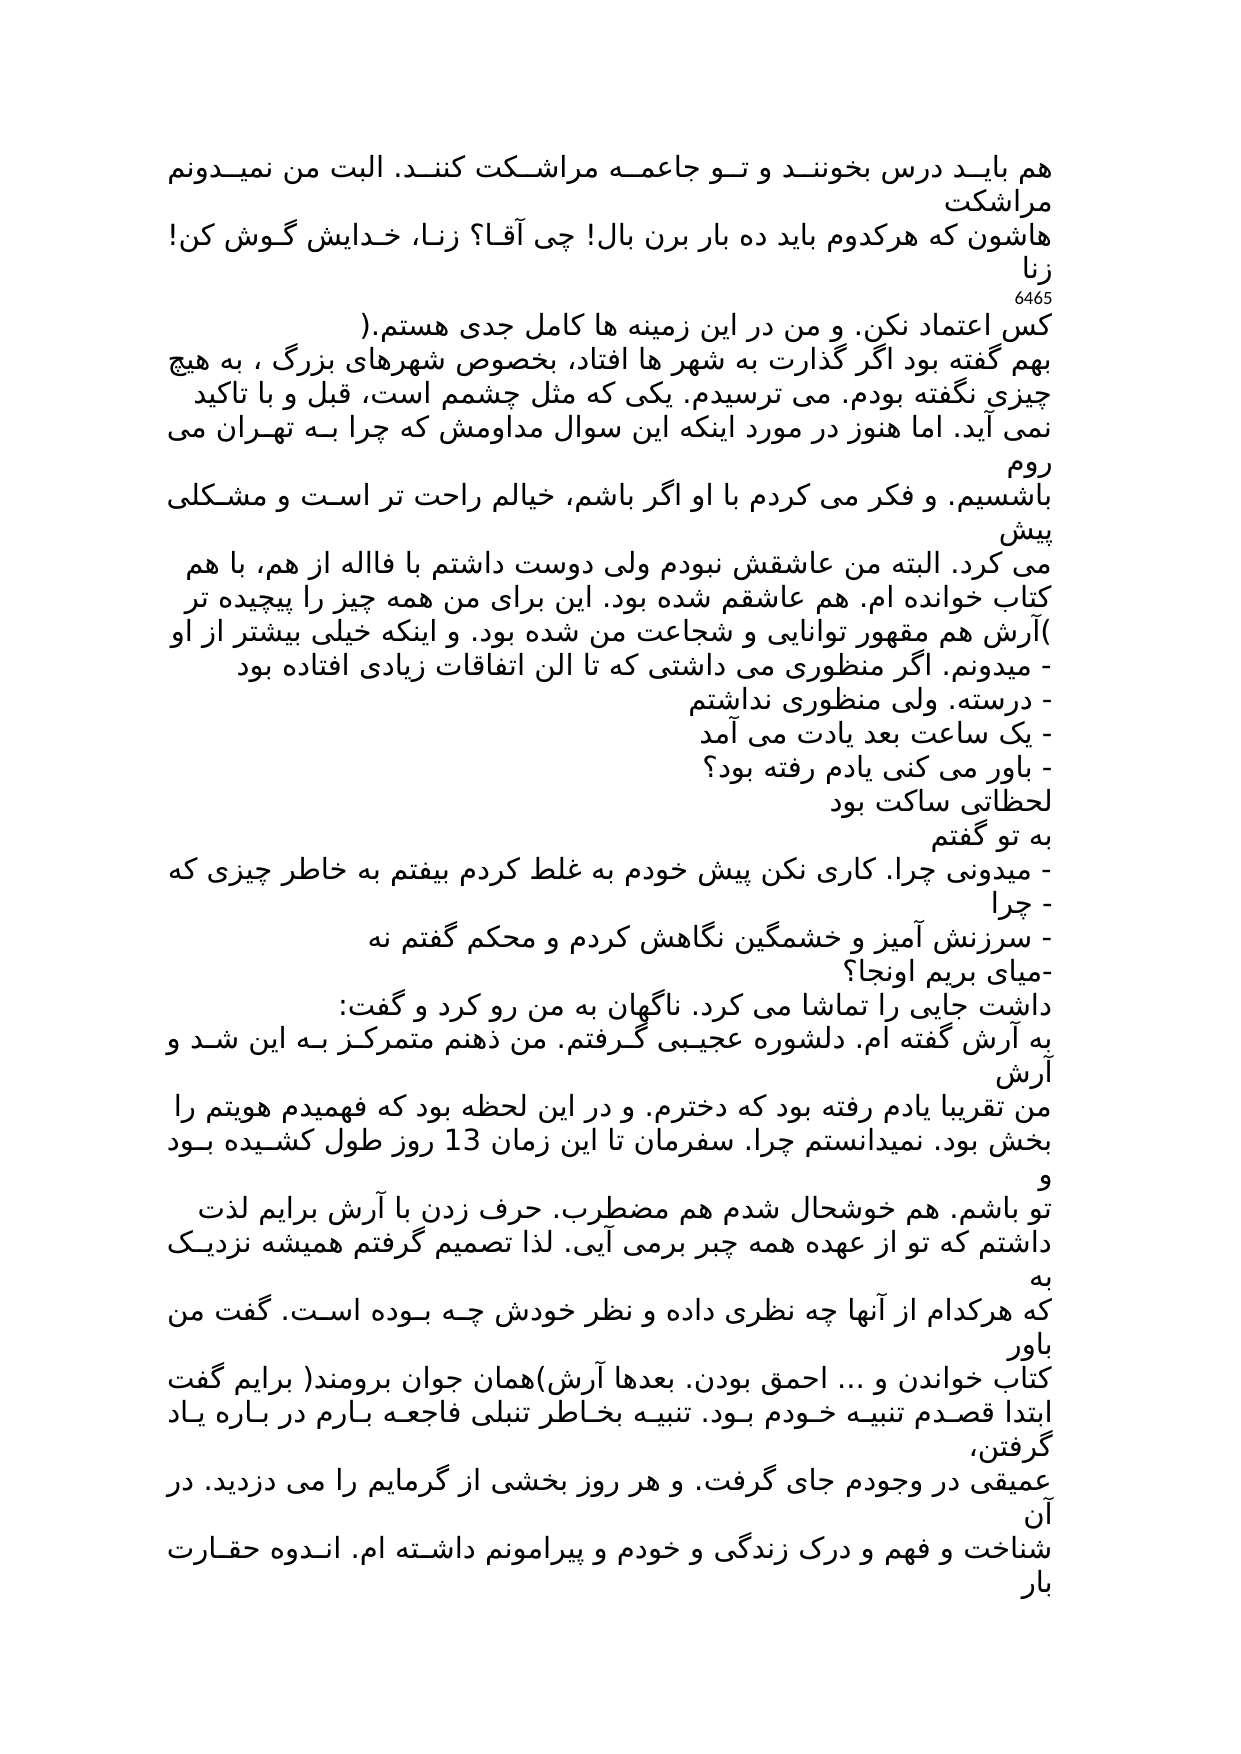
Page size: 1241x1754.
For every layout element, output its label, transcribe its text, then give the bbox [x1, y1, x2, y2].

text بهم گفته بود اگر گذارت به شهر ها افتاد، بخصوص شهرهای بزرگ ، به هیچ [167, 343, 1053, 377]
text - سرزنش آمیز و خشمگین نگاهش کردم و محکم گفتم نه [167, 920, 1053, 954]
text 6465 [167, 286, 1053, 309]
text - یک ساعت بعد یادت می آمد [167, 716, 1053, 750]
text تو باشم. هم خوشحال شدم هم مضطرب. حرف زدن با آرش برایم لذت [167, 1192, 1053, 1226]
text - میدونی چرا. کاری نکن پیش خودم به غلط کردم بیفتم به خاطر چیزی که [167, 852, 1053, 886]
text داشتم که تو از عهده همه چبر برمی آیی. لذا تصمیم گرفتم همیشه نزدیک به [167, 1226, 1053, 1293]
text می کرد. البته من عاشقش نبودم ولی دوست داشتم با فااله از هم، با هم [167, 546, 1053, 580]
text بخش بود. نمیدانستم چرا. سفرمان تا این زمان 13 روز طول کشیده بود و [167, 1124, 1053, 1192]
text - باور می کنی یادم رفته بود؟ [167, 750, 1053, 784]
text که هرکدام از آنها چه نظری داده و نظر خودش چه بوده است. گفت من باور [167, 1293, 1053, 1361]
text هم باید درس بخونند و تو جاعمه مراشکت کنند. البت من نمیدونم مراشکت [167, 150, 1053, 218]
text کس اعتماد نکن. و من در این زمینه ها کامل جدی هستم.( [167, 309, 1053, 343]
text شناخت و فهم و درک زندگی و خودم و پیرامونم داشته ام. اندوه حقارت بار [167, 1531, 1053, 1599]
text لحظاتی ساکت بود [167, 784, 1053, 818]
text من تقریبا یادم رفته بود که دخترم. و در این لحظه بود که فهمیدم هویتم را [167, 1090, 1053, 1124]
text - میدونم. اگر منظوری می داشتی که تا الن اتفاقات زیادی افتاده بود [167, 648, 1053, 682]
text - درسته. ولی منظوری نداشتم [167, 682, 1053, 716]
text کتاب خوانده ام. هم عاشقم شده بود. این برای من همه چیز را پیچیده تر [167, 580, 1053, 614]
text عمیقی در وجودم جای گرفت. و هر روز بخشی از گرمایم را می دزدید. در آن [167, 1463, 1053, 1531]
text چیزی نگفته بودم. می ترسیدم. یکی که مثل چشمم است، قبل و با تاکید [167, 377, 1053, 411]
text - چرا [167, 886, 1053, 920]
text به تو گفتم [167, 818, 1053, 852]
text ابتدا قصدم تنبیه خودم بود. تنبیه بخاطر تنبلی فاجعه بارم در باره یاد گرفتن، [167, 1395, 1053, 1463]
text به آرش گفته ام. دلشوره عجیبی گرفتم. من ذهنم متمرکز به این شد و آرش [167, 1022, 1053, 1090]
text داشت جایی را تماشا می کرد. ناگهان به من رو کرد و گفت: [167, 988, 1053, 1022]
text -میای بریم اونجا؟ [167, 954, 1053, 988]
text )آرش هم مقهور توانایی و شجاعت من شده بود. و اینکه خیلی بیشتر از او [167, 614, 1053, 648]
text کتاب خواندن و ... احمق بودن. بعدها آرش)همان جوان برومند( برایم گفت [167, 1361, 1053, 1395]
text هاشون که هرکدوم باید ده بار برن بال! چی آقا؟ زنا، خدایش گوش کن! زنا [167, 218, 1053, 286]
text باشسیم. و فکر می کردم با او اگر باشم، خیالم راحت تر است و مشکلی پیش [167, 478, 1053, 546]
text نمی آید. اما هنوز در مورد اینکه این سوال مداومش که چرا به تهران می روم [167, 411, 1053, 478]
